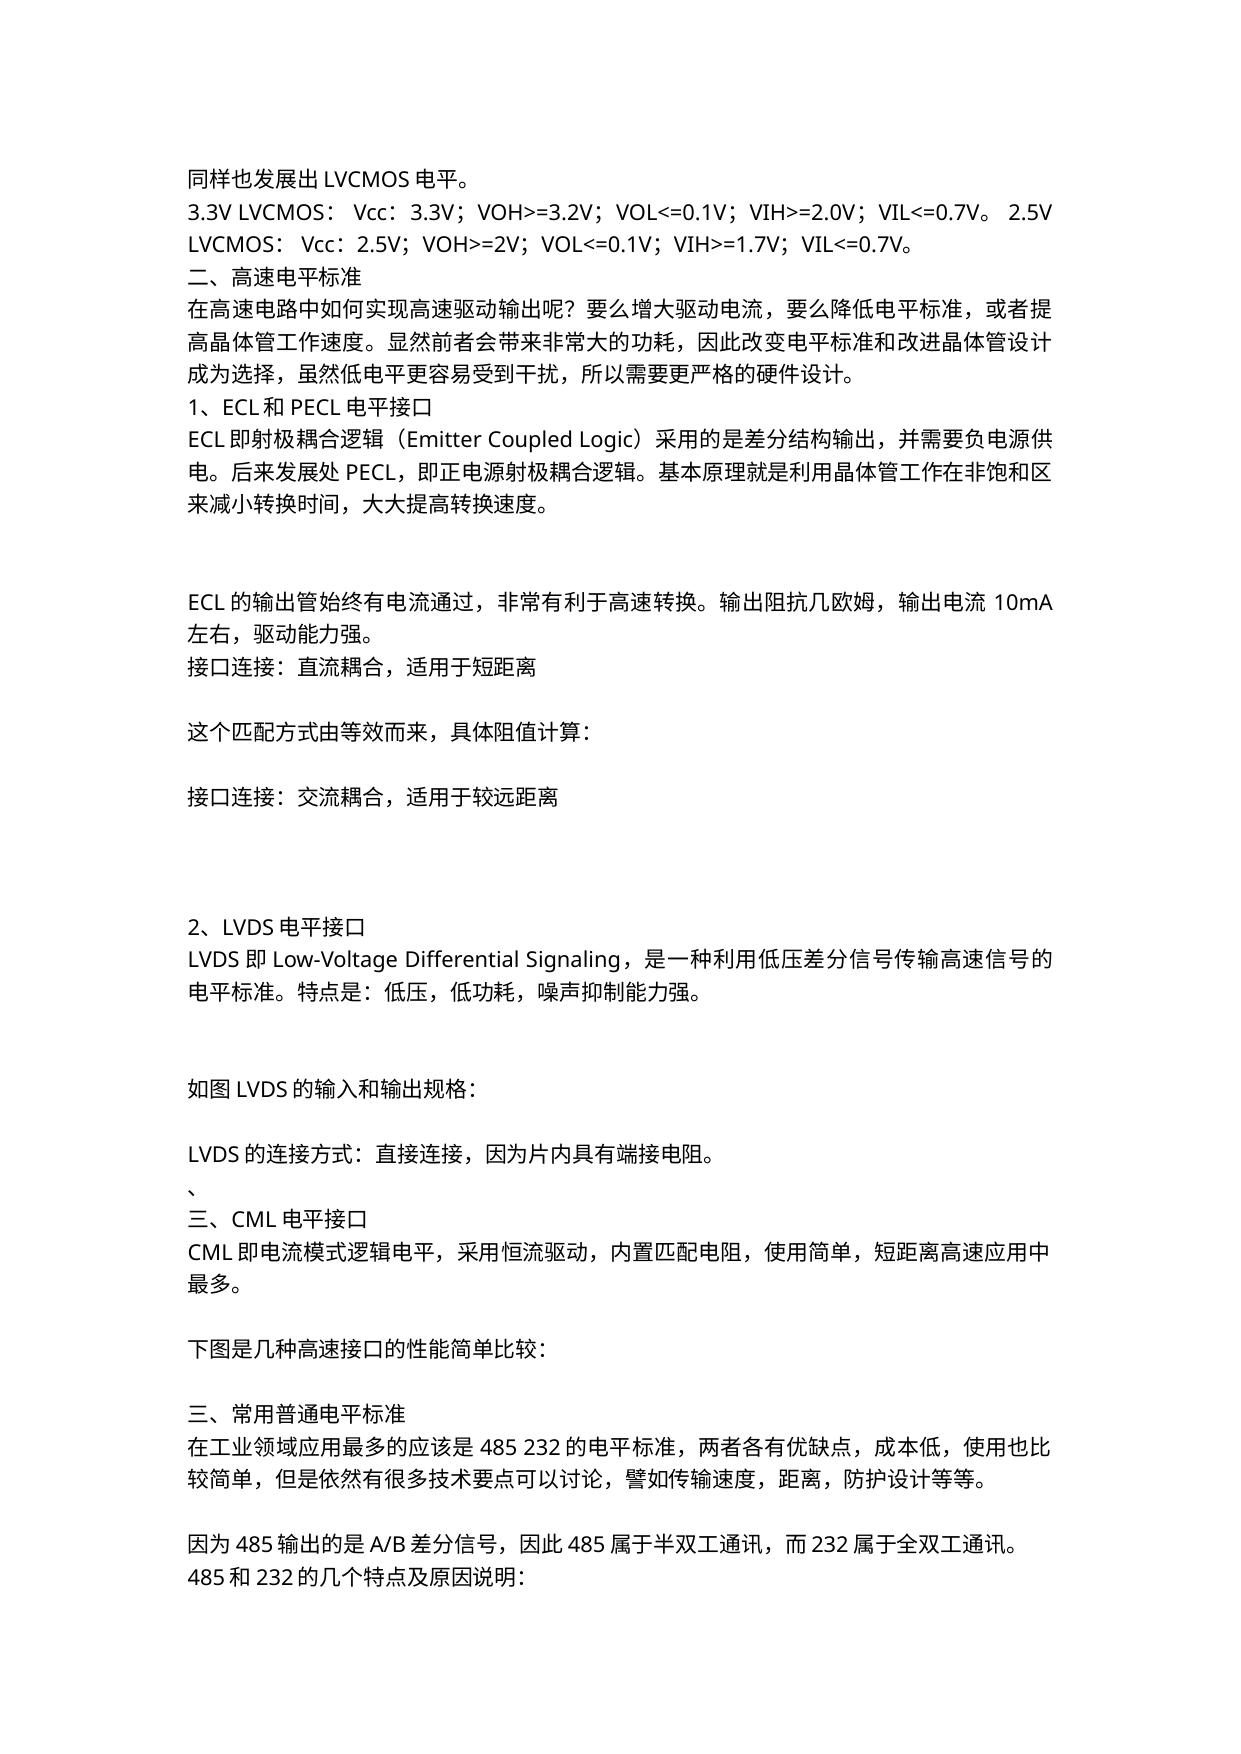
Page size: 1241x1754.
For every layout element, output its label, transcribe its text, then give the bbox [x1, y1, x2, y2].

text 485和232的几个特点及原因说明： [187, 1559, 1053, 1592]
text 1、ECL和PECL电平接口 [187, 389, 1053, 422]
text ECL的输出管始终有电流通过，非常有利于高速转换。输出阻抗几欧姆，输出电流10mA左右，驱动能力强。 [187, 584, 1053, 649]
text 在工业领域应用最多的应该是485 232的电平标准，两者各有优缺点，成本低，使用也比较简单，但是依然有很多技术要点可以讨论，譬如传输速度，距离，防护设计等等。 [187, 1429, 1053, 1494]
text 3.3V LVCMOS： Vcc：3.3V；VOH>=3.2V；VOL<=0.1V；VIH>=2.0V；VIL<=0.7V。 2.5V LVCMOS： Vcc：2.5V；VOH>=2V；VOL<=0.1V；VIH>=1.7V；VIL<=0.7V。 [187, 194, 1053, 259]
text LVDS的连接方式：直接连接，因为片内具有端接电阻。 [187, 1137, 1053, 1169]
text 二、高速电平标准 [187, 259, 1053, 292]
text 如图LVDS的输入和输出规格： [187, 1072, 1053, 1104]
text 同样也发展出LVCMOS电平。 [187, 162, 1053, 194]
text LVDS即Low-Voltage Differential Signaling，是一种利用低压差分信号传输高速信号的电平标准。特点是：低压，低功耗，噪声抑制能力强。 [187, 942, 1053, 1007]
text 三、常用普通电平标准 [187, 1397, 1053, 1429]
text CML即电流模式逻辑电平，采用恒流驱动，内置匹配电阻，使用简单，短距离高速应用中最多。 [187, 1234, 1053, 1299]
text 接口连接：直流耦合，适用于短距离 [187, 649, 1053, 682]
text 三、CML电平接口 [187, 1202, 1053, 1234]
text 、 [187, 1169, 1053, 1202]
text ECL即射极耦合逻辑（Emitter Coupled Logic）采用的是差分结构输出，并需要负电源供电。后来发展处PECL，即正电源射极耦合逻辑。基本原理就是利用晶体管工作在非饱和区来减小转换时间，大大提高转换速度。 [187, 422, 1053, 519]
text 下图是几种高速接口的性能简单比较： [187, 1332, 1053, 1364]
text 因为485输出的是A/B差分信号，因此485属于半双工通讯，而232属于全双工通讯。 [187, 1527, 1053, 1559]
text 在高速电路中如何实现高速驱动输出呢？要么增大驱动电流，要么降低电平标准，或者提高晶体管工作速度。显然前者会带来非常大的功耗，因此改变电平标准和改进晶体管设计成为选择，虽然低电平更容易受到干扰，所以需要更严格的硬件设计。 [187, 292, 1053, 389]
text 这个匹配方式由等效而来，具体阻值计算： [187, 714, 1053, 747]
text 2、LVDS电平接口 [187, 909, 1053, 942]
text 接口连接：交流耦合，适用于较远距离 [187, 779, 1053, 812]
